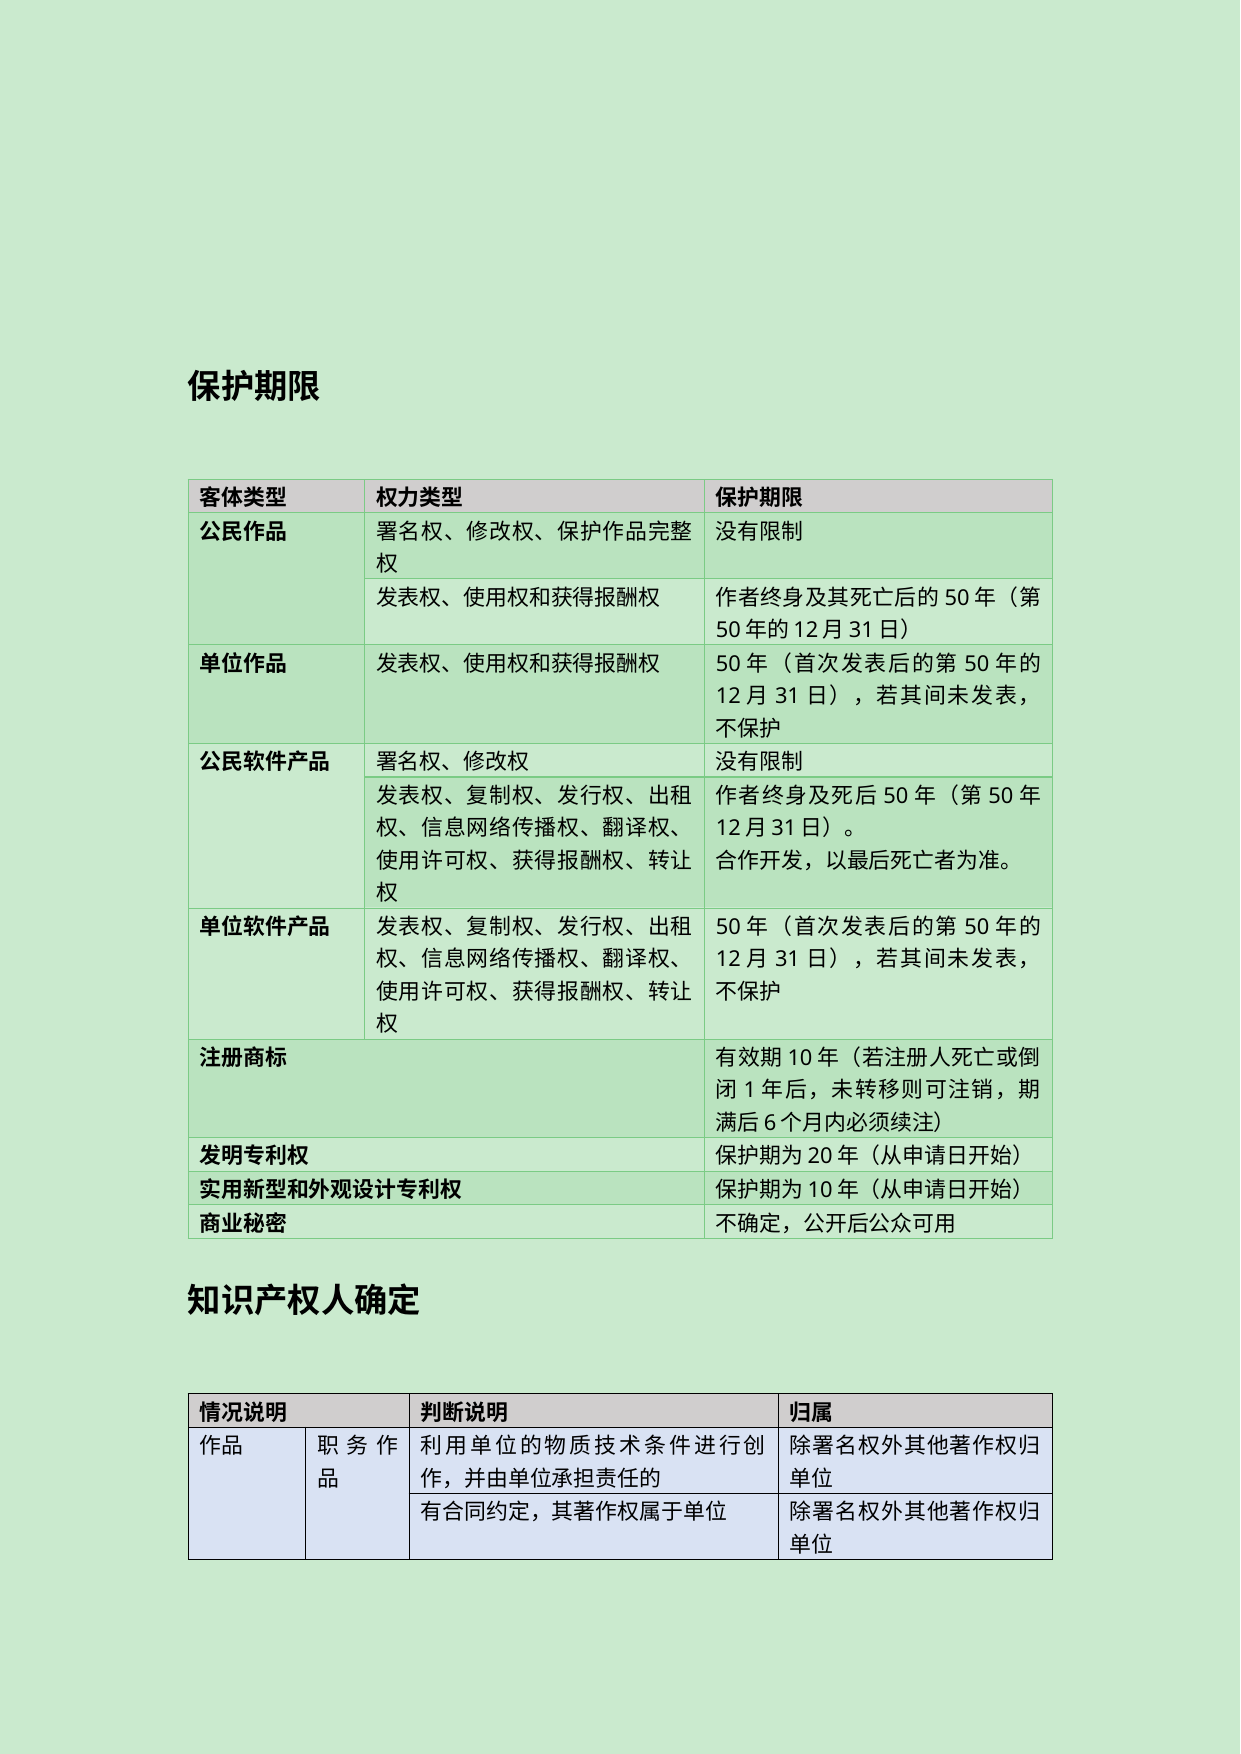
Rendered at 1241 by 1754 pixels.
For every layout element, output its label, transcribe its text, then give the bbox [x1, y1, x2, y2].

table_header 客体类型 [189, 480, 364, 512]
table_cell 50年（首次发表后的第50年的12月31日），若其间未发表，不保护 [705, 909, 1052, 1038]
table_cell 利用单位的物质技术条件进行创作，并由单位承担责任的 [410, 1428, 778, 1493]
table_cell 有效期10年（若注册人死亡或倒闭1年后，未转移则可注销，期满后6个月内必须续注） [705, 1040, 1052, 1137]
table_cell 发表权、使用权和获得报酬权 [365, 579, 704, 644]
table_cell 发表权、复制权、发行权、出租权、信息网络传播权、翻译权、使用许可权、获得报酬权、转让权 [365, 778, 704, 907]
table_cell 除署名权外其他著作权归单位 [779, 1428, 1052, 1493]
table_cell 发表权、使用权和获得报酬权 [365, 645, 704, 743]
table_cell 不确定，公开后公众可用 [705, 1205, 1052, 1238]
table_cell 没有限制 [705, 513, 1052, 578]
table_cell 单位软件产品 [189, 909, 364, 1038]
table_cell 有合同约定，其著作权属于单位 [410, 1494, 778, 1559]
table_header 判断说明 [410, 1394, 778, 1427]
table_cell 保护期为20年（从申请日开始） [705, 1138, 1052, 1171]
table_cell 保护期为10年（从申请日开始） [705, 1172, 1052, 1204]
table_cell 作品 [189, 1428, 305, 1559]
table_cell 实用新型和外观设计专利权 [189, 1172, 704, 1204]
table_cell 50年（首次发表后的第50年的12月31日），若其间未发表，不保护 [705, 645, 1052, 743]
table_header 权力类型 [365, 480, 704, 512]
table_cell 注册商标 [189, 1040, 704, 1137]
table_cell 公民作品 [189, 513, 364, 644]
table_cell 商业秘密 [189, 1205, 704, 1238]
table_header 归属 [779, 1394, 1052, 1427]
table_header 保护期限 [705, 480, 1052, 512]
subtitle 知识产权人确定 [187, 1266, 1053, 1331]
table_cell 发表权、复制权、发行权、出租权、信息网络传播权、翻译权、使用许可权、获得报酬权、转让权 [365, 909, 704, 1038]
table_cell 公民软件产品 [189, 744, 364, 907]
table_cell 单位作品 [189, 645, 364, 743]
table_cell 署名权、修改权、保护作品完整权 [365, 513, 704, 578]
subtitle 保护期限 [187, 352, 1053, 417]
table_cell 职务作品 [306, 1428, 409, 1559]
table_cell 署名权、修改权 [365, 744, 704, 776]
table_header 情况说明 [189, 1394, 409, 1427]
table_cell 作者终身及死后50年（第50年12月31日）。 合作开发，以最后死亡者为准。 [705, 778, 1052, 907]
table_cell 发明专利权 [189, 1138, 704, 1171]
table_cell 除署名权外其他著作权归单位 [779, 1494, 1052, 1559]
table_cell 没有限制 [705, 744, 1052, 776]
table_cell 作者终身及其死亡后的50年（第50年的12月31日） [705, 579, 1052, 644]
